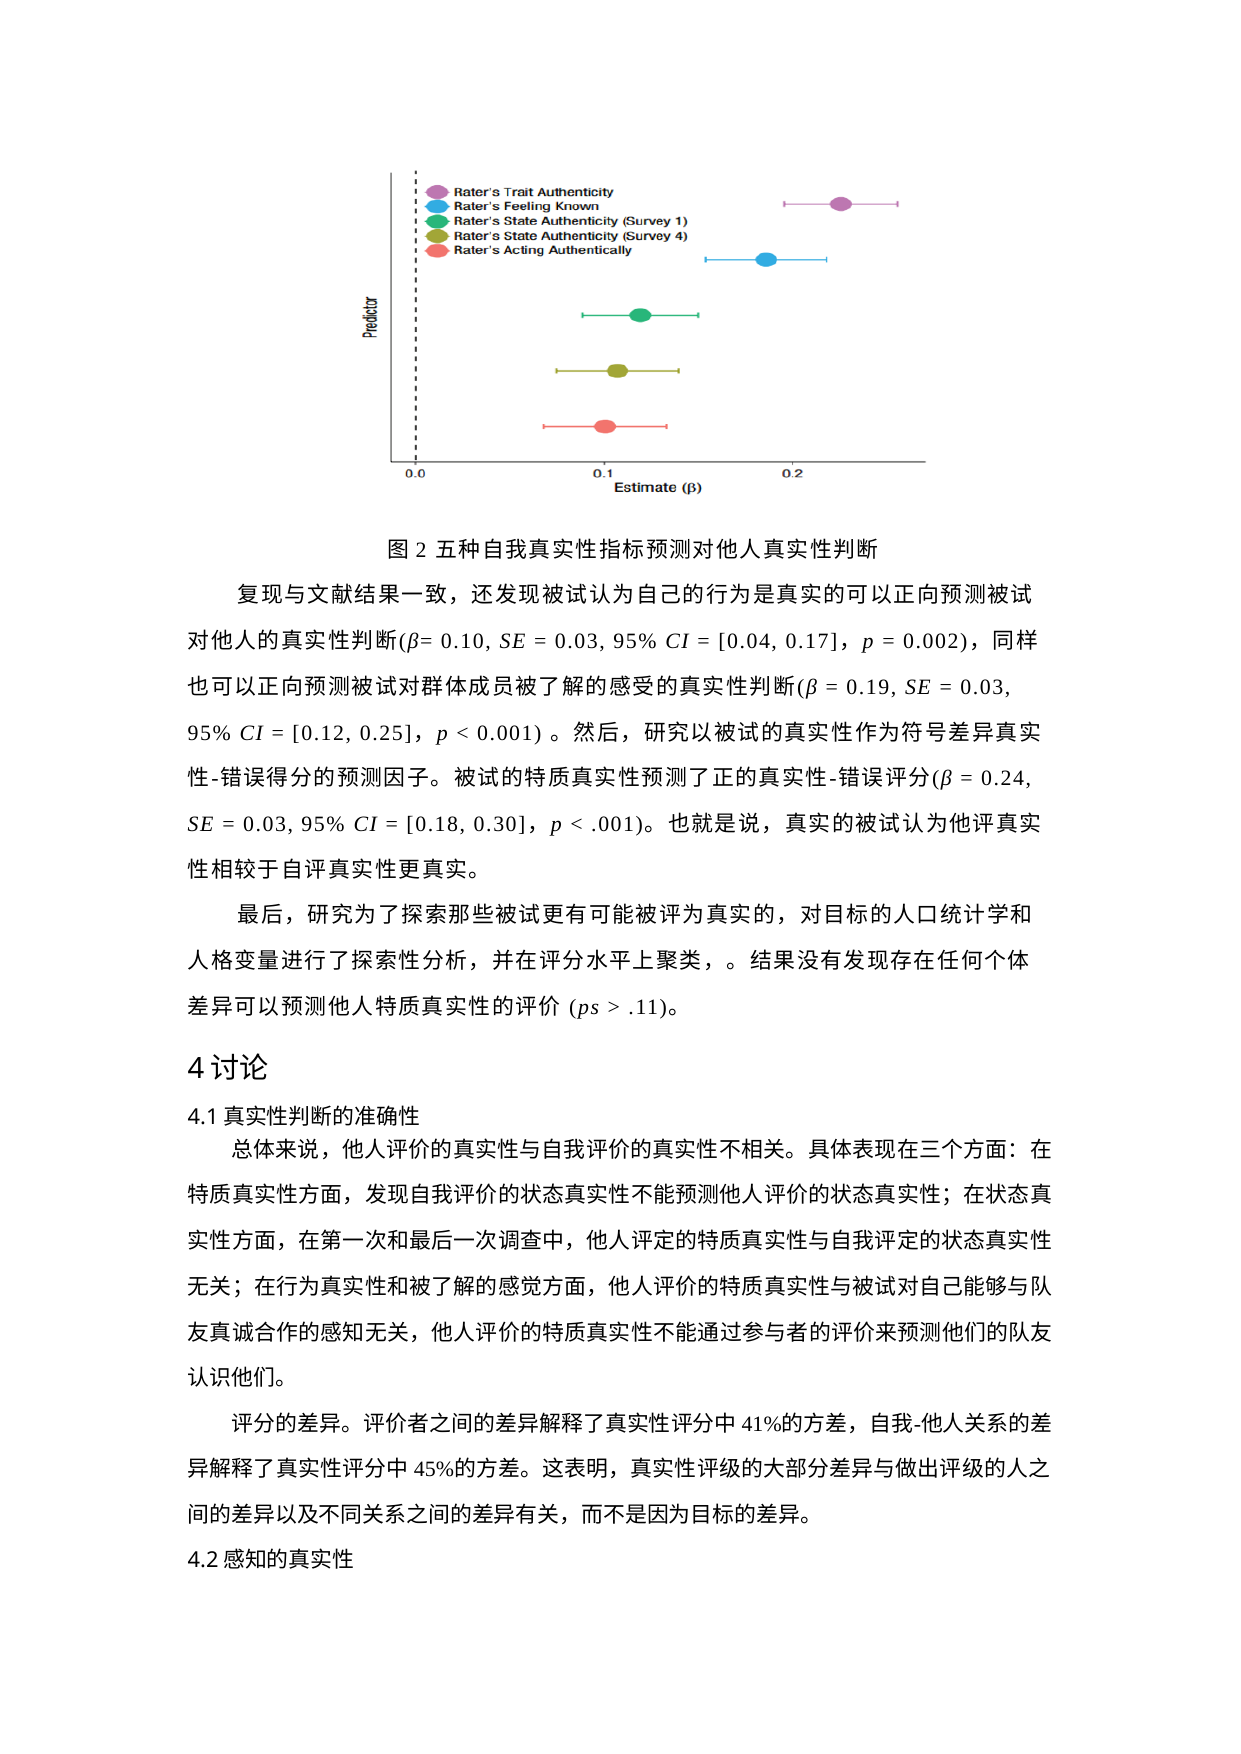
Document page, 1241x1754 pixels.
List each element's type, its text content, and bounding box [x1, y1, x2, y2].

text 评分的差异。评价者之间的差异解释了真实性评分中41%的方差，自我-他人关系的差异解释了真实性评分中45%的方差。这表明，真实性评级的大部分差异与做出评级的人之间的差异以及不同关系之间的差异有关，而不是因为目标的差异。 [187, 1405, 1053, 1529]
text 4.1真实性判断的准确性 [187, 1099, 1053, 1131]
text 4讨论 [187, 1034, 1053, 1099]
text 4.2感知的真实性 [187, 1542, 1053, 1575]
text 复现与文献结果一致，还发现被试认为自己的行为是真实的可以正向预测被试对他人的真实性判断(β= 0.10, SE = 0.03, 95% CI = [0.04, 0.17]，p = 0.002)，同样也可以正向预测被试对群体成员被了解的感受的真实性判断(β = 0.19, SE = 0.03, 95% CI = [0.12, 0.25]，p < 0.001) 。然后，研究以被试的真实性作为符号差异真实性-错误得分的预测因子。被试的特质真实性预测了正的真实性-错误评分(β = 0.24, SE = 0.03, 95% CI = [0.18, 0.30]，p < .001)。也就是说，真实的被试认为他评真实性相较于自评真实性更真实。 [187, 577, 1053, 884]
picture [341, 162, 944, 497]
text 图2 五种自我真实性指标预测对他人真实性判断 [187, 532, 1053, 564]
text 最后，研究为了探索那些被试更有可能被评为真实的，对目标的人口统计学和人格变量进行了探索性分析，并在评分水平上聚类，。结果没有发现存在任何个体差异可以预测他人特质真实性的评价 (ps > .11)。 [187, 897, 1053, 1021]
text 总体来说，他人评价的真实性与自我评价的真实性不相关。具体表现在三个方面：在特质真实性方面，发现自我评价的状态真实性不能预测他人评价的状态真实性；在状态真实性方面，在第一次和最后一次调查中，他人评定的特质真实性与自我评定的状态真实性无关；在行为真实性和被了解的感觉方面，他人评价的特质真实性与被试对自己能够与队友真诚合作的感知无关，他人评价的特质真实性不能通过参与者的评价来预测他们的队友认识他们。 [187, 1131, 1053, 1392]
